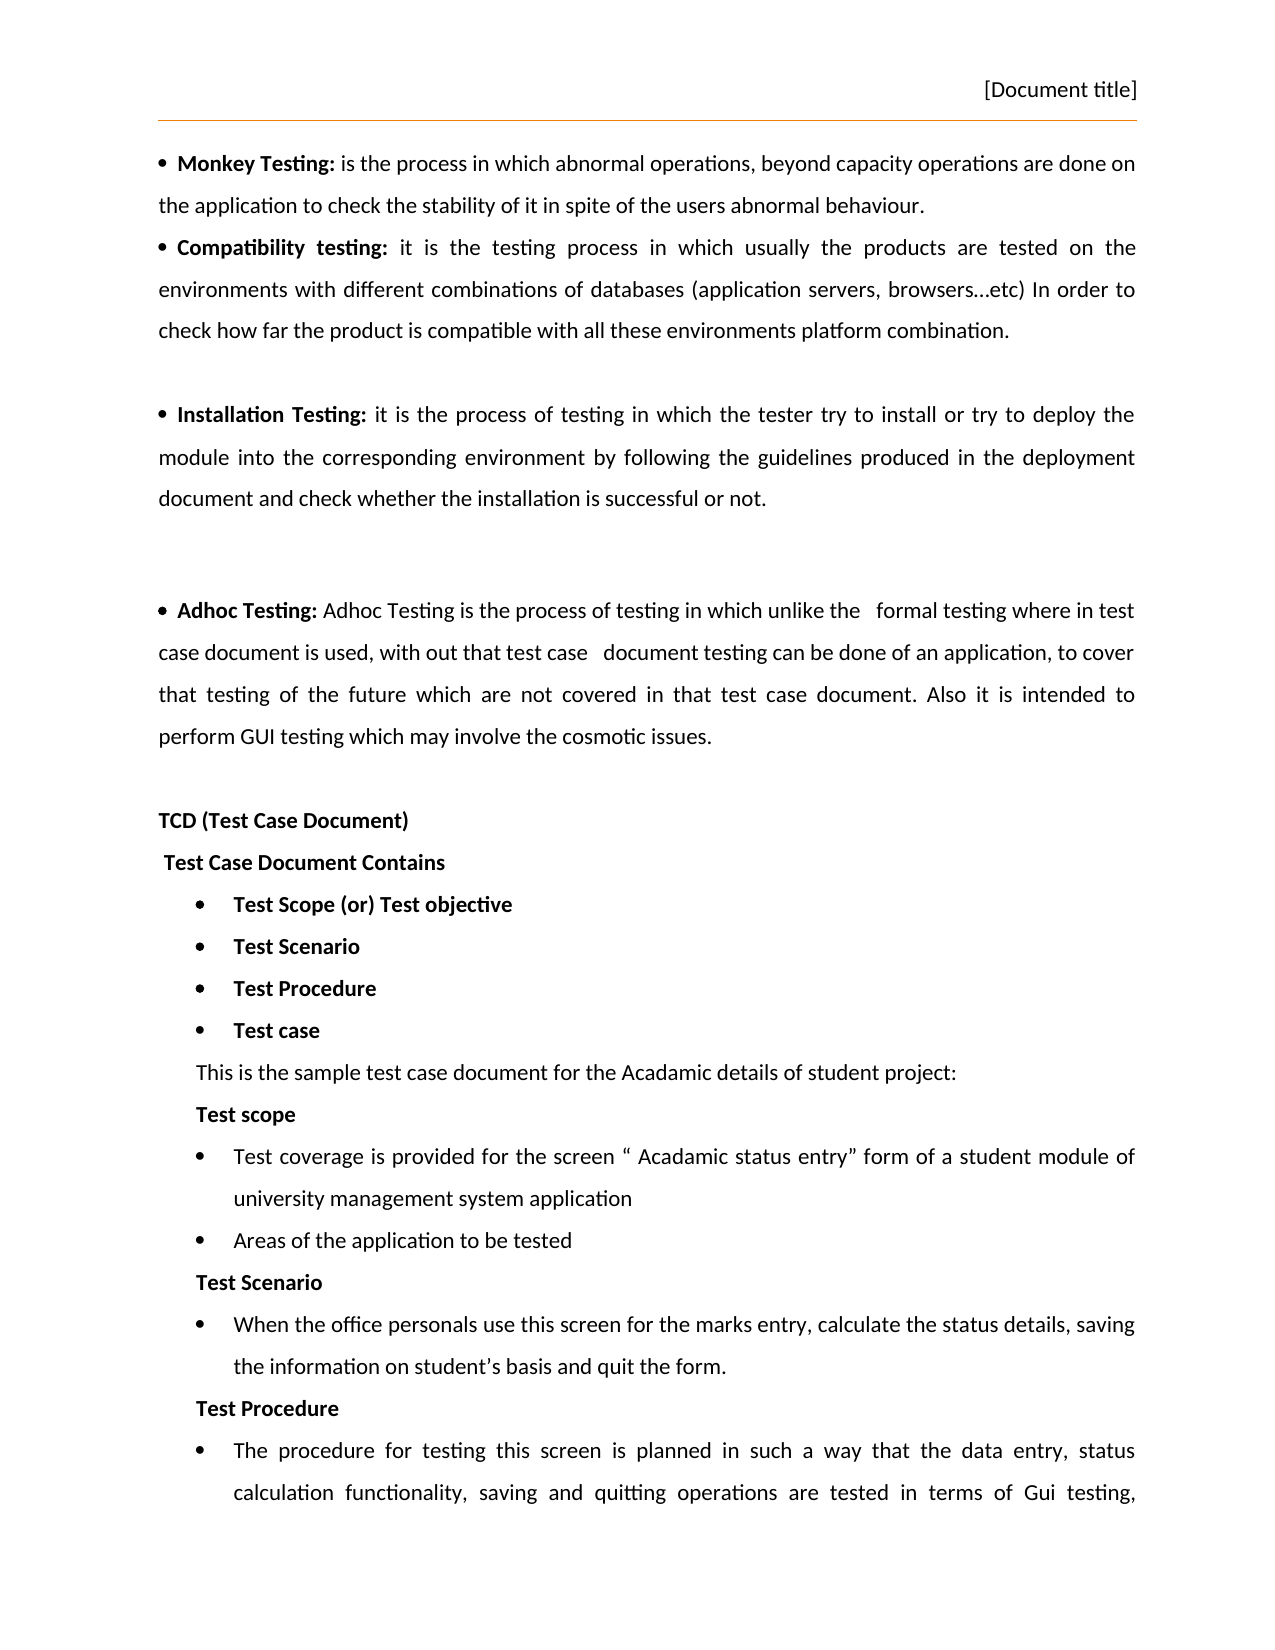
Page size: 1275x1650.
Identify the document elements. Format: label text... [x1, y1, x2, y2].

list Compatibility testing: it is the testing process in which usually the products are tested on the environments with different combinations of databases (application servers, browsers…etc) In order to check how far the product is compatible with all these environments platform combination. [158, 233, 1137, 345]
list Test Scope (or) Test objective [196, 890, 1156, 918]
list Test coverage is provided for the screen “ Acadamic status entry” form of a student module of university management system application [196, 1142, 1137, 1212]
list Installation Testing: it is the process of testing in which the tester try to install or try to deploy the module into the corresponding environment by following the guidelines produced in the deployment document and check whether the installation is successful or not. [158, 401, 1137, 513]
list Monkey Testing: is the process in which abnormal operations, beyond capacity operations are done on the application to check the stability of it in spite of the users abnormal behaviour. [158, 149, 1137, 219]
text TCD (Test Case Document) [158, 806, 1156, 834]
text Test Procedure [196, 1394, 1137, 1422]
text Test Case Document Contains [158, 848, 1156, 876]
list Areas of the application to be tested [196, 1226, 1137, 1254]
list When the office personals use this screen for the marks entry, calculate the status details, saving the information on student’s basis and quit the form. [196, 1310, 1137, 1380]
list Adhoc Testing: Adhoc Testing is the process of testing in which unlike the formal testing where in test case document is used, with out that test case document testing can be done of an application, to cover that testing of the future which are not covered in that test case document. Also it is intended to perform GUI testing which may involve the cosmotic issues. [158, 597, 1137, 751]
text This is the sample test case document for the Acadamic details of student project: [196, 1058, 1137, 1086]
list Test Scenario [196, 932, 1156, 960]
text Test Scenario [196, 1268, 1137, 1296]
list Test Procedure [196, 974, 1156, 1002]
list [196, 1436, 1137, 1506]
text Test scope [196, 1100, 1137, 1128]
list Test case [196, 1016, 1156, 1044]
